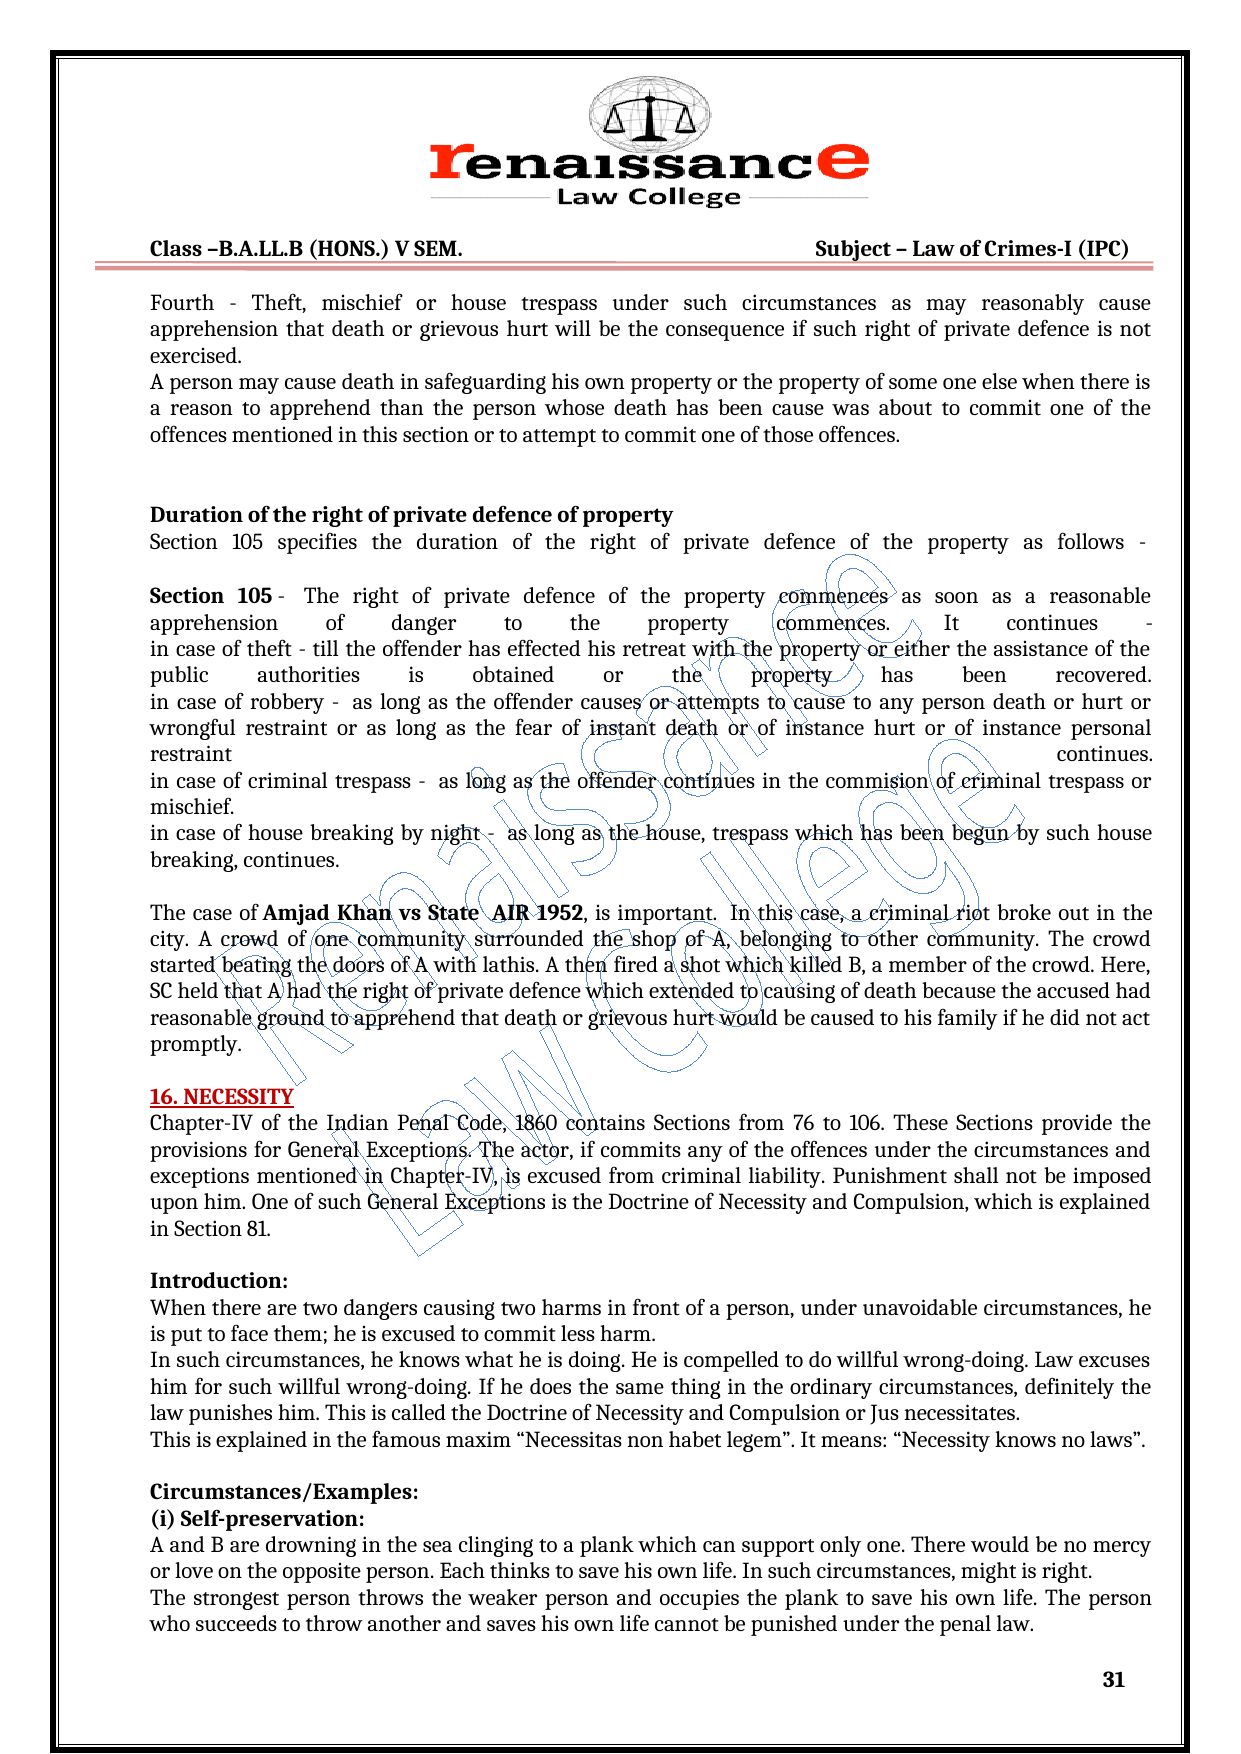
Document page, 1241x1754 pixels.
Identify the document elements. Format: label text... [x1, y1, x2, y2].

text Section 105 - The right of private defence of the property commences as soon as a reasonable apprehension of danger to the property commences. It continues - in case of theft - till the offender has effected his retreat with the property or either the assistance of the public authorities is obtained or the property has been recovered. in case of robbery - as long as the offender causes or attempts to cause to any person death or hurt or wrongful restraint or as long as the fear of instant death or of instance hurt or of instance personal restraint continues. in case of criminal trespass - as long as the offender continues in the commision of criminal trespass or mischief. [150, 583, 1153, 820]
text Chapter-IV of the Indian Penal Code, 1860 contains Sections from 76 to 106. These Sections provide the provisions for General Exceptions. The actor, if commits any of the offences under the circumstances and exceptions mentioned in Chapter-IV, is excused from criminal liability. Punishment shall not be imposed upon him. One of such General Exceptions is the Doctrine of Necessity and Compulsion, which is explained in Section 81. [150, 1110, 1153, 1242]
text Introduction: [150, 1268, 1153, 1294]
text A person may cause death in safeguarding his own property or the property of some one else when there is a reason to apprehend than the person whose death has been cause was about to commit one of the offences mentioned in this section or to attempt to commit one of those offences. [150, 369, 1153, 448]
picture [406, 75, 897, 209]
text When there are two dangers causing two harms in front of a person, under unavoidable circumstances, he is put to face them; he is excused to commit less harm. [150, 1294, 1153, 1347]
text The case of Amjad Khan vs State AIR 1952, is important. In this case, a criminal riot broke out in the city. A crowd of one community surrounded the shop of A, belonging to other community. The crowd started beating the doors of A with lathis. A then fired a shot which killed B, a member of the crowd. Here, SC held that A had the right of private defence which extended to causing of death because the accused had reasonable ground to apprehend that death or grievous hurt would be caused to his family if he did not act promptly. [150, 873, 1153, 1057]
text in case of house breaking by night - as long as the house, trespass which has been begun by such house breaking, continues. [150, 820, 1153, 873]
text A and B are drowning in the sea clinging to a plank which can support only one. There would be no mercy or love on the opposite person. Each thinks to save his own life. In such circumstances, might is right. [150, 1532, 1153, 1584]
text In such circumstances, he knows what he is doing. He is compelled to do willful wrong-doing. Law excuses him for such willful wrong-doing. If he does the same thing in the ordinary circumstances, definitely the law punishes him. This is called the Doctrine of Necessity and Compulsion or Jus necessitates. [150, 1347, 1153, 1426]
text This is explained in the famous maxim “Necessitas non habet legem”. It means: “Necessity knows no laws”. [150, 1426, 1153, 1453]
text (i) Self-preservation: [150, 1505, 1153, 1532]
text 16. NECESSITY [150, 1084, 1153, 1110]
text Circumstances/Examples: [150, 1479, 1153, 1505]
text Section 105 specifies the duration of the right of private defence of the property as follows - [150, 529, 1153, 583]
text The strongest person throws the weaker person and occupies the plank to save his own life. The person who succeeds to throw another and saves his own life cannot be punished under the penal law. [150, 1584, 1153, 1637]
text Duration of the right of private defence of property [150, 502, 1153, 529]
